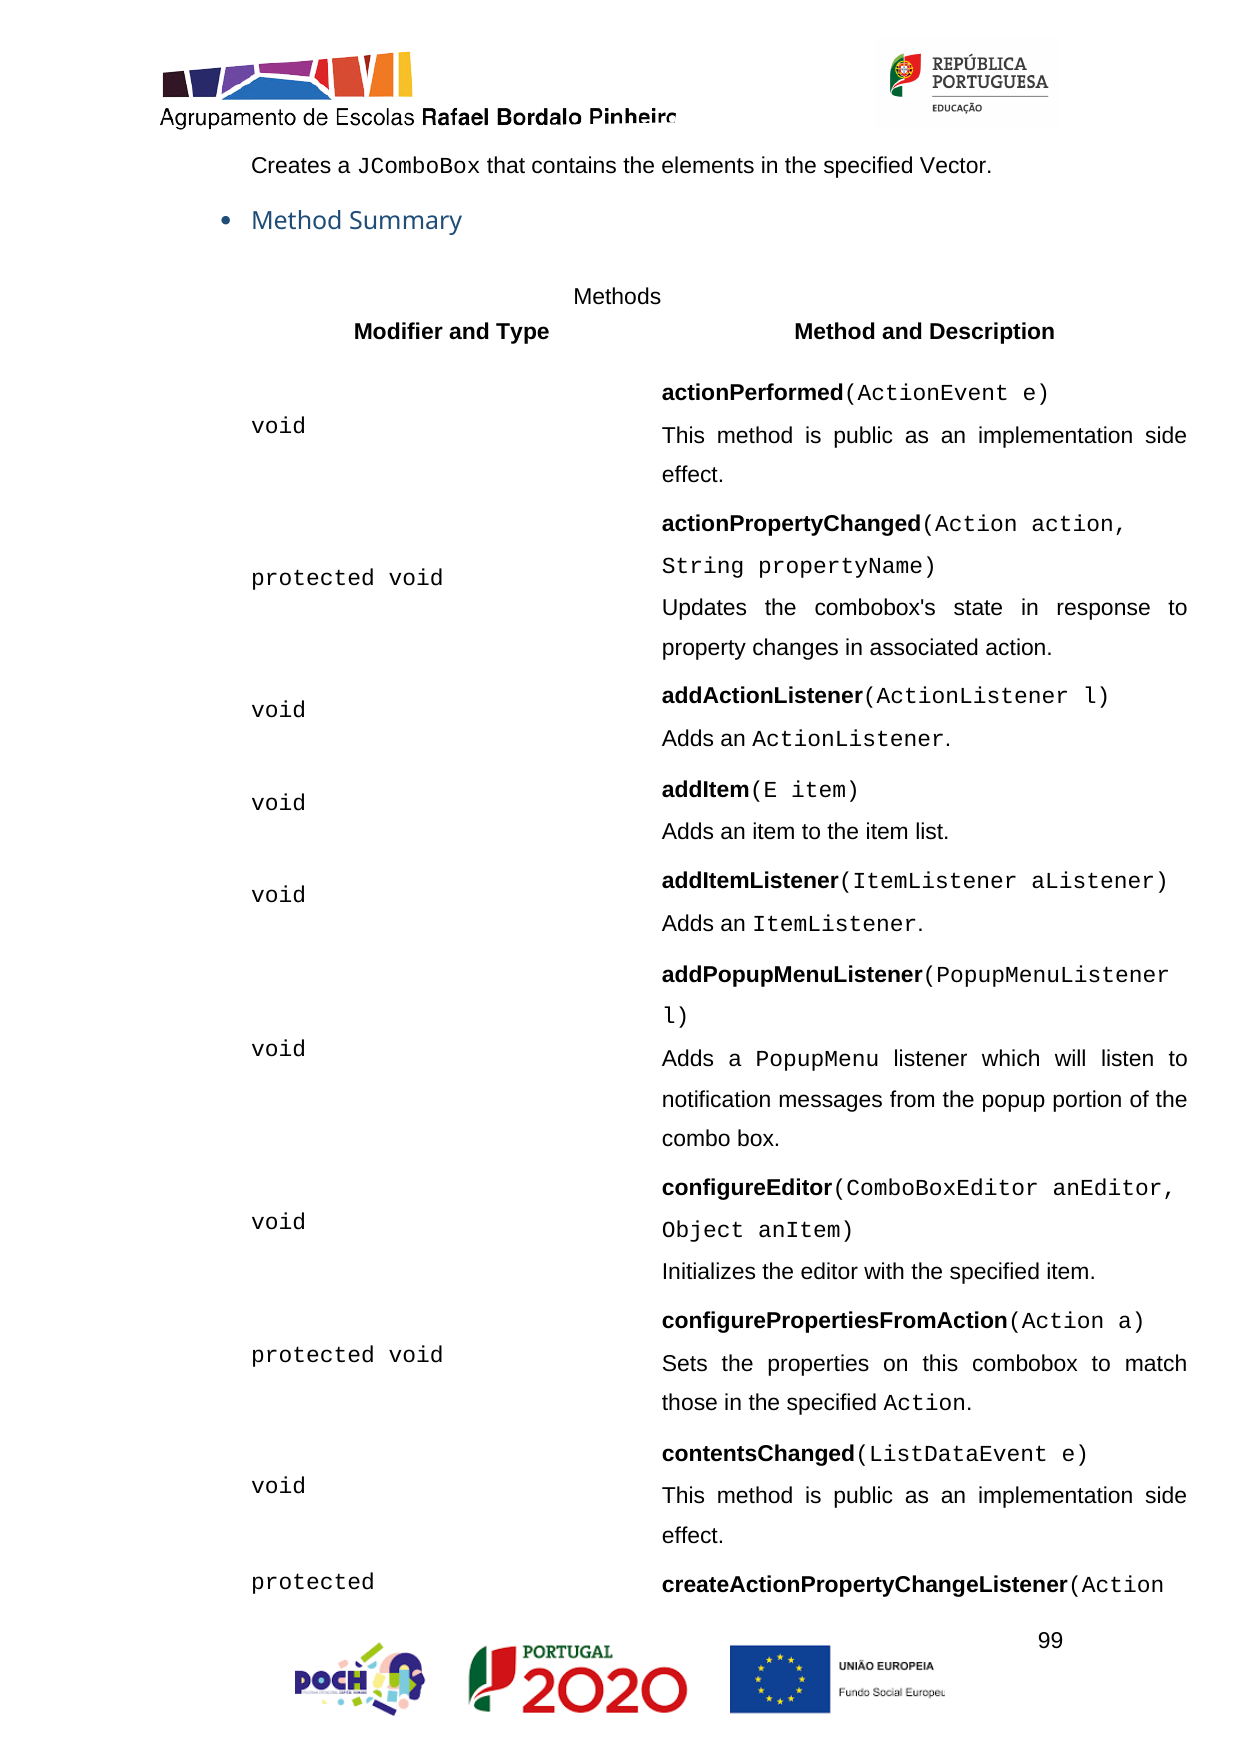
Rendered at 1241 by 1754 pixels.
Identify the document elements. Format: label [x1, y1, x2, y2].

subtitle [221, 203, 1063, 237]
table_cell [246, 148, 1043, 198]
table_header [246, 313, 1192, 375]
picture [874, 37, 1059, 128]
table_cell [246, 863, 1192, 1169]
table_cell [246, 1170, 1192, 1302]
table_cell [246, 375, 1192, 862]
picture [295, 1640, 945, 1716]
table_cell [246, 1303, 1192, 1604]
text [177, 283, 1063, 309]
picture [145, 41, 678, 132]
